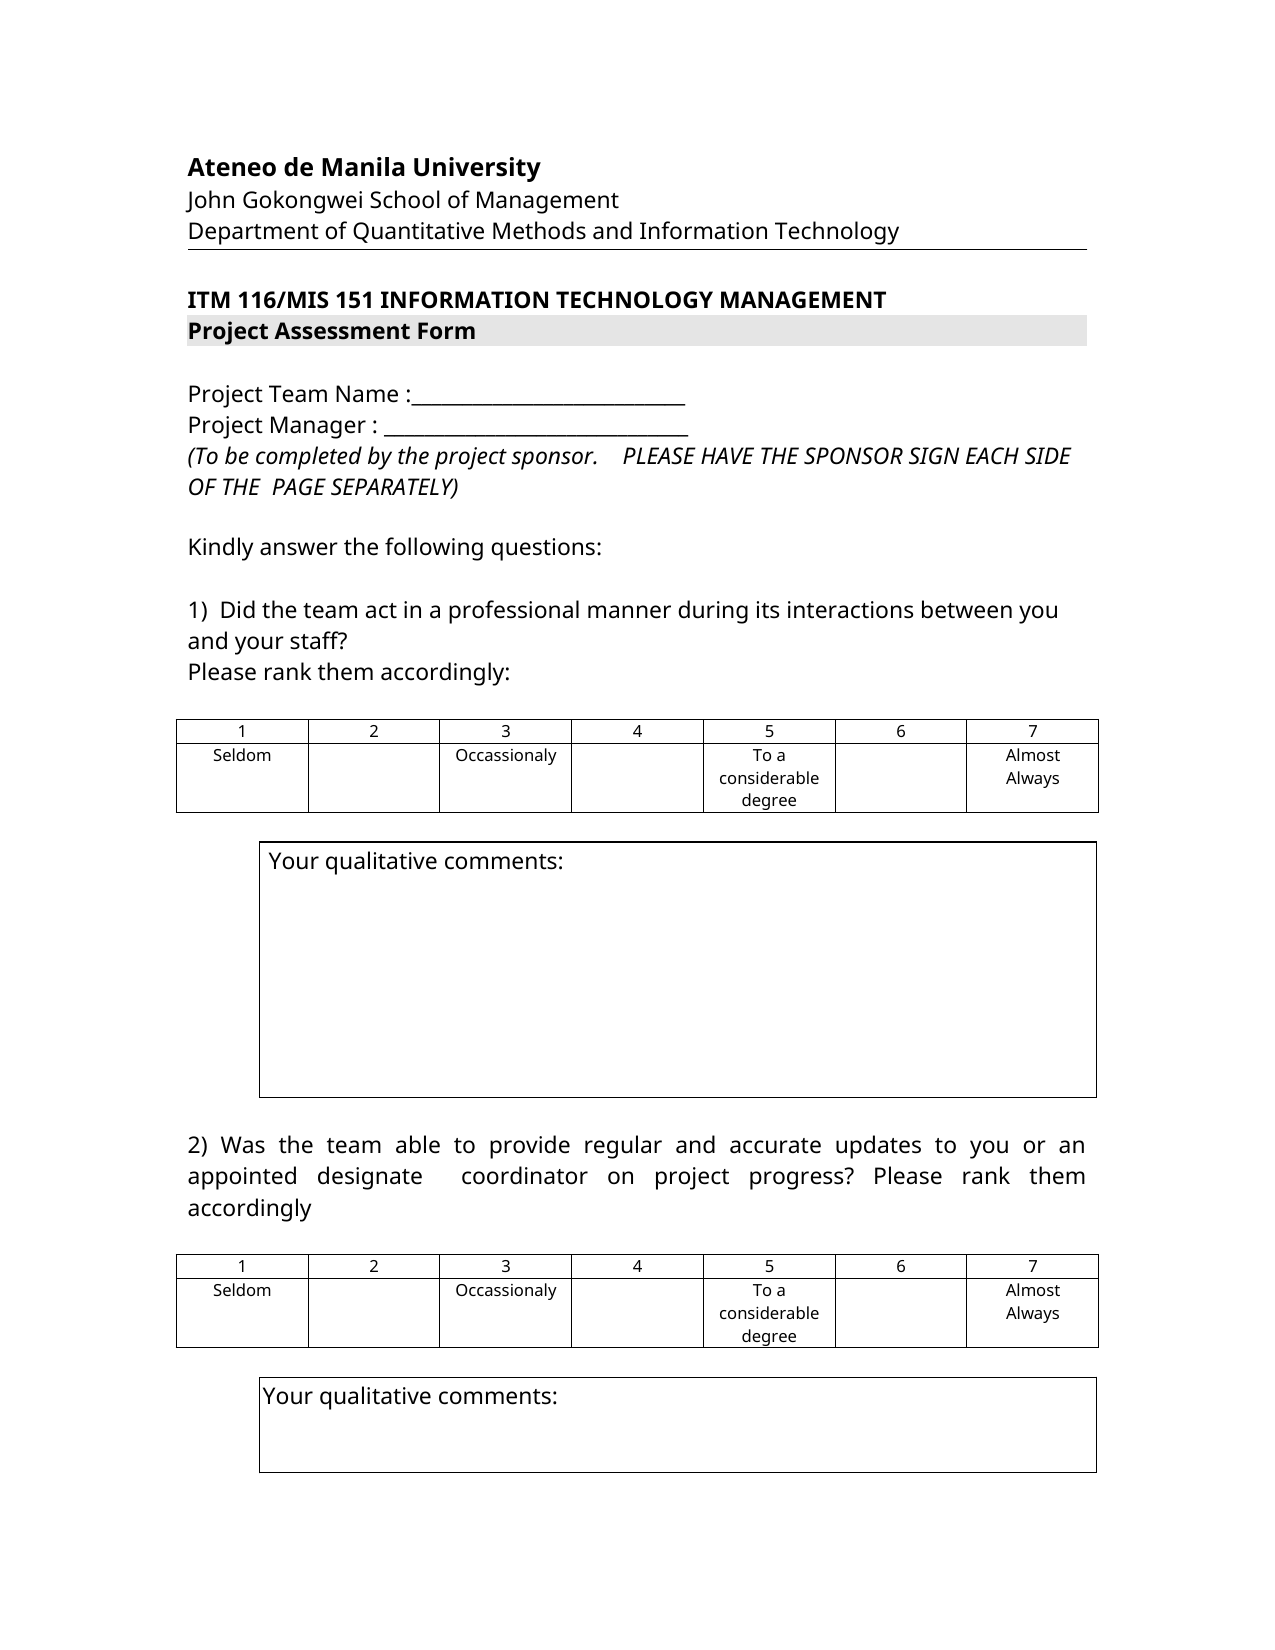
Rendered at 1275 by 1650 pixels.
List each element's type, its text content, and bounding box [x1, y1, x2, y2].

table_cell To a considerable degree [704, 744, 835, 812]
table_cell Occassionaly [440, 744, 571, 812]
text 1) Did the team act in a professional manner during its interactions between you and your staff? [187, 594, 1087, 656]
table_cell Seldom [177, 1279, 308, 1347]
table_header 7 [967, 720, 1098, 742]
text Your qualitative comments: [260, 843, 1096, 876]
table_cell [572, 744, 703, 812]
table_header 7 [967, 1255, 1098, 1278]
text (To be completed by the project sponsor. PLEASE HAVE THE SPONSOR SIGN EACH SIDE OF THE PAGE SEPARATELY) [187, 440, 1087, 531]
table_cell [836, 744, 966, 812]
text Please rank them accordingly: [187, 656, 1087, 687]
table_cell [309, 1279, 439, 1347]
table_cell To a considerable degree [704, 1279, 835, 1347]
table_header 1 [177, 720, 308, 742]
text Project Team Name :___________________________ [187, 377, 1087, 409]
text 2) Was the team able to provide regular and accurate updates to you or an appointed designate coordinator on project progress? Please rank them accordingly [187, 1129, 1087, 1223]
table_header 6 [836, 1255, 966, 1278]
text Kindly answer the following questions: [187, 531, 1087, 562]
table_cell Almost Always [967, 744, 1098, 812]
table_cell [309, 744, 439, 812]
table_cell [836, 1279, 966, 1347]
table_header 5 [704, 720, 835, 742]
text Project Manager : ______________________________ [187, 409, 1087, 440]
table_header 1 [177, 1255, 308, 1278]
text Ateneo de Manila University [187, 150, 1087, 184]
table_header 3 [440, 720, 571, 742]
table_cell Almost Always [967, 1279, 1098, 1347]
text Project Assessment Form [187, 315, 1087, 346]
table_header 3 [440, 1255, 571, 1278]
text Your qualitative comments: [260, 1378, 1096, 1411]
table_header 5 [704, 1255, 835, 1278]
table_cell Occassionaly [440, 1279, 571, 1347]
text ITM 116/MIS 151 INFORMATION TECHNOLOGY MANAGEMENT [187, 284, 1087, 315]
text Department of Quantitative Methods and Information Technology [187, 215, 1087, 250]
table_cell [572, 1279, 703, 1347]
table_header 2 [309, 1255, 439, 1278]
table_header 4 [572, 720, 703, 742]
table_cell Seldom [177, 744, 308, 812]
table_header 6 [836, 720, 966, 742]
text of Management [187, 184, 1087, 215]
table_header 2 [309, 720, 439, 742]
table_header 4 [572, 1255, 703, 1278]
